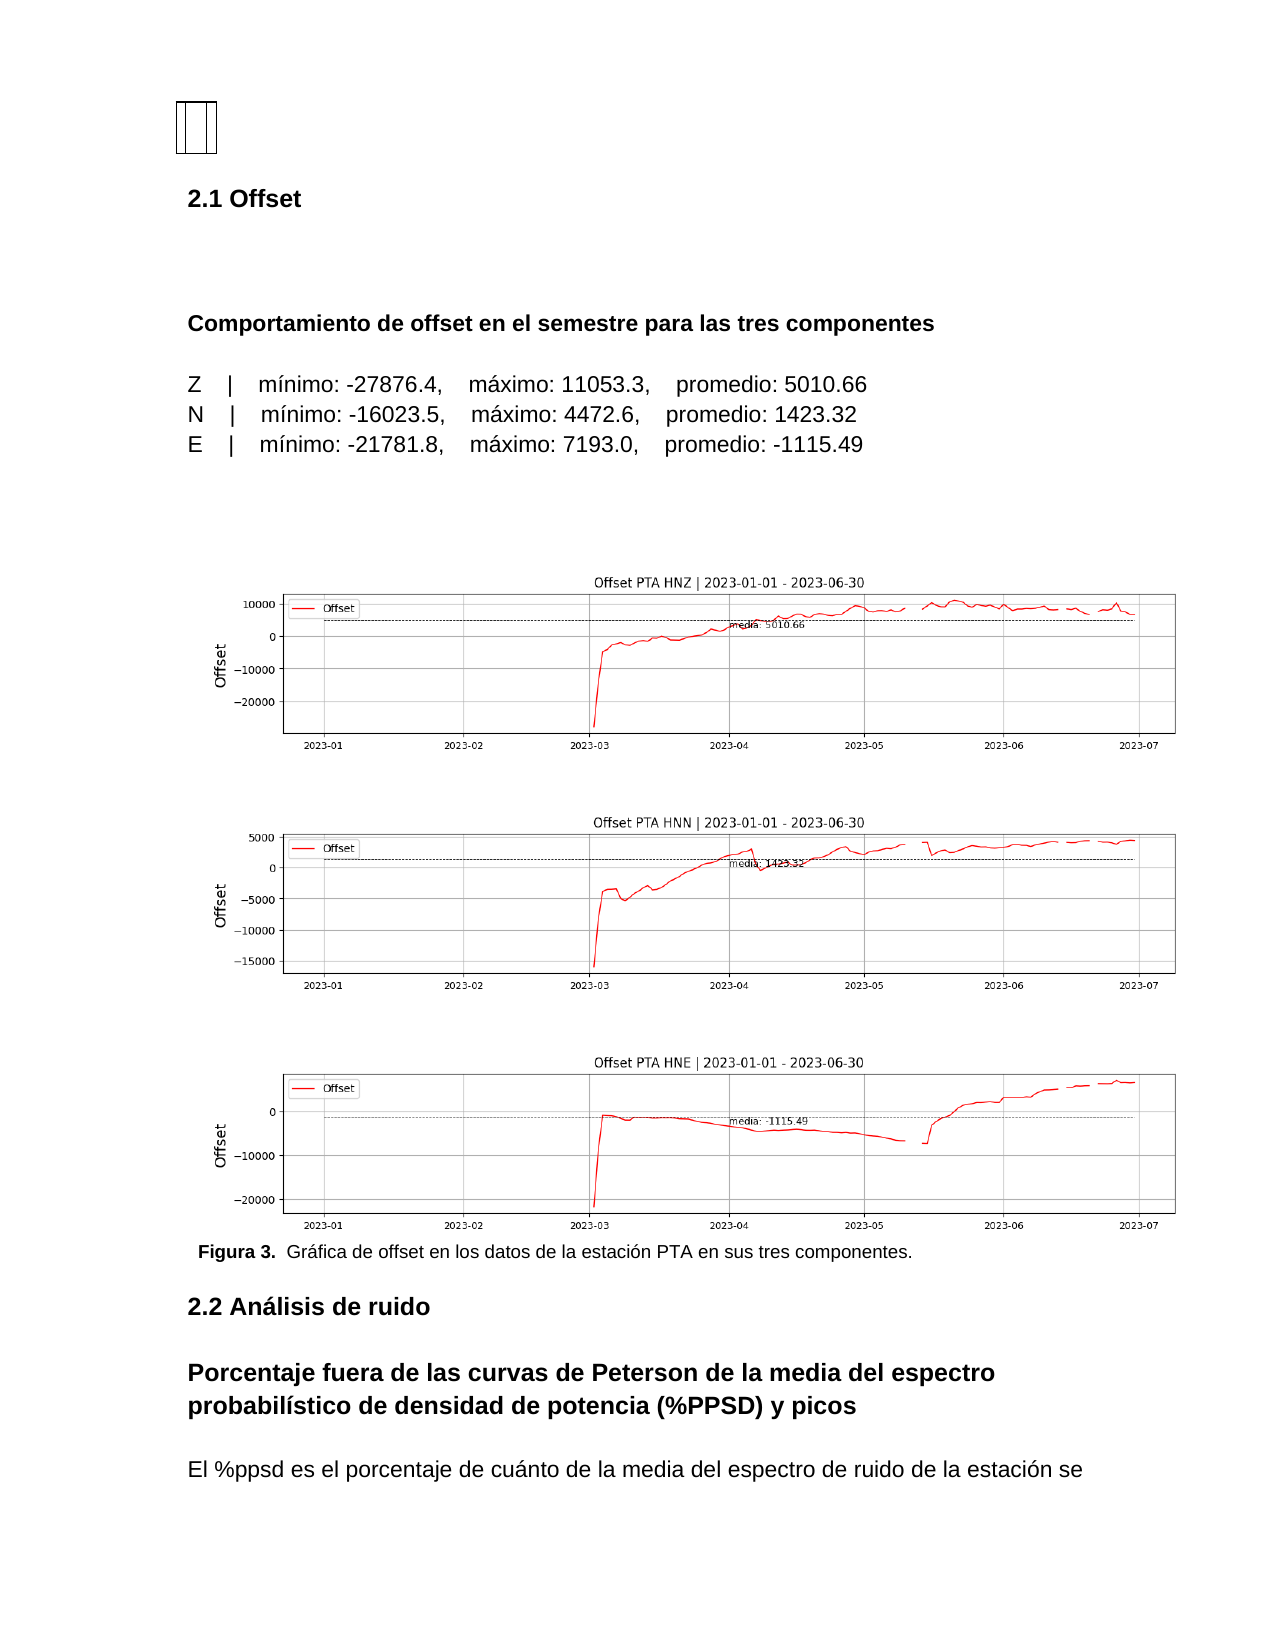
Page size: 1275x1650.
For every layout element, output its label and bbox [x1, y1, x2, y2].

picture [206, 521, 1182, 758]
picture [206, 761, 1182, 998]
picture [206, 1001, 1182, 1238]
text [187, 153, 1087, 1483]
